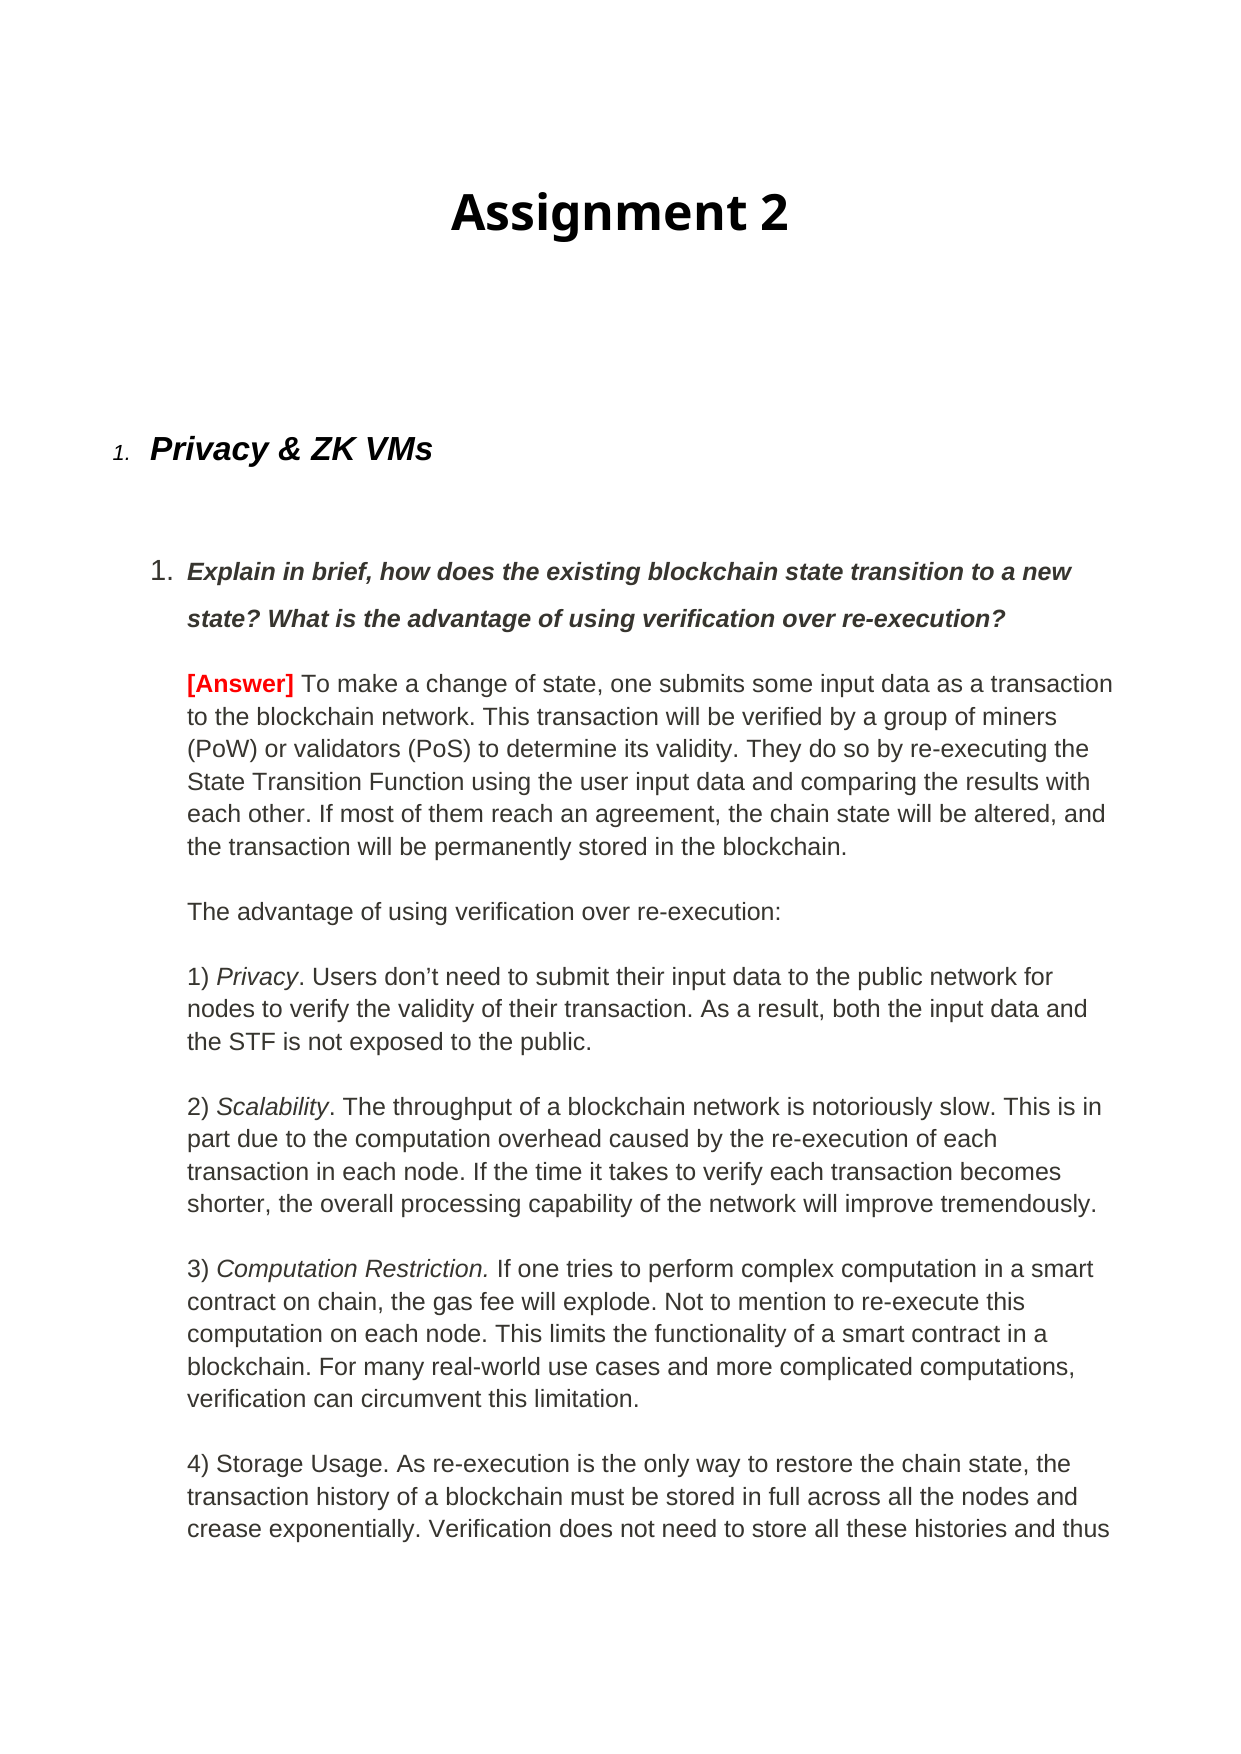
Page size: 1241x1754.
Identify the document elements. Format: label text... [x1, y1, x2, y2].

subtitle Assignment 2 [112, 162, 1128, 259]
subtitle Privacy & ZK VMs [112, 415, 1128, 480]
